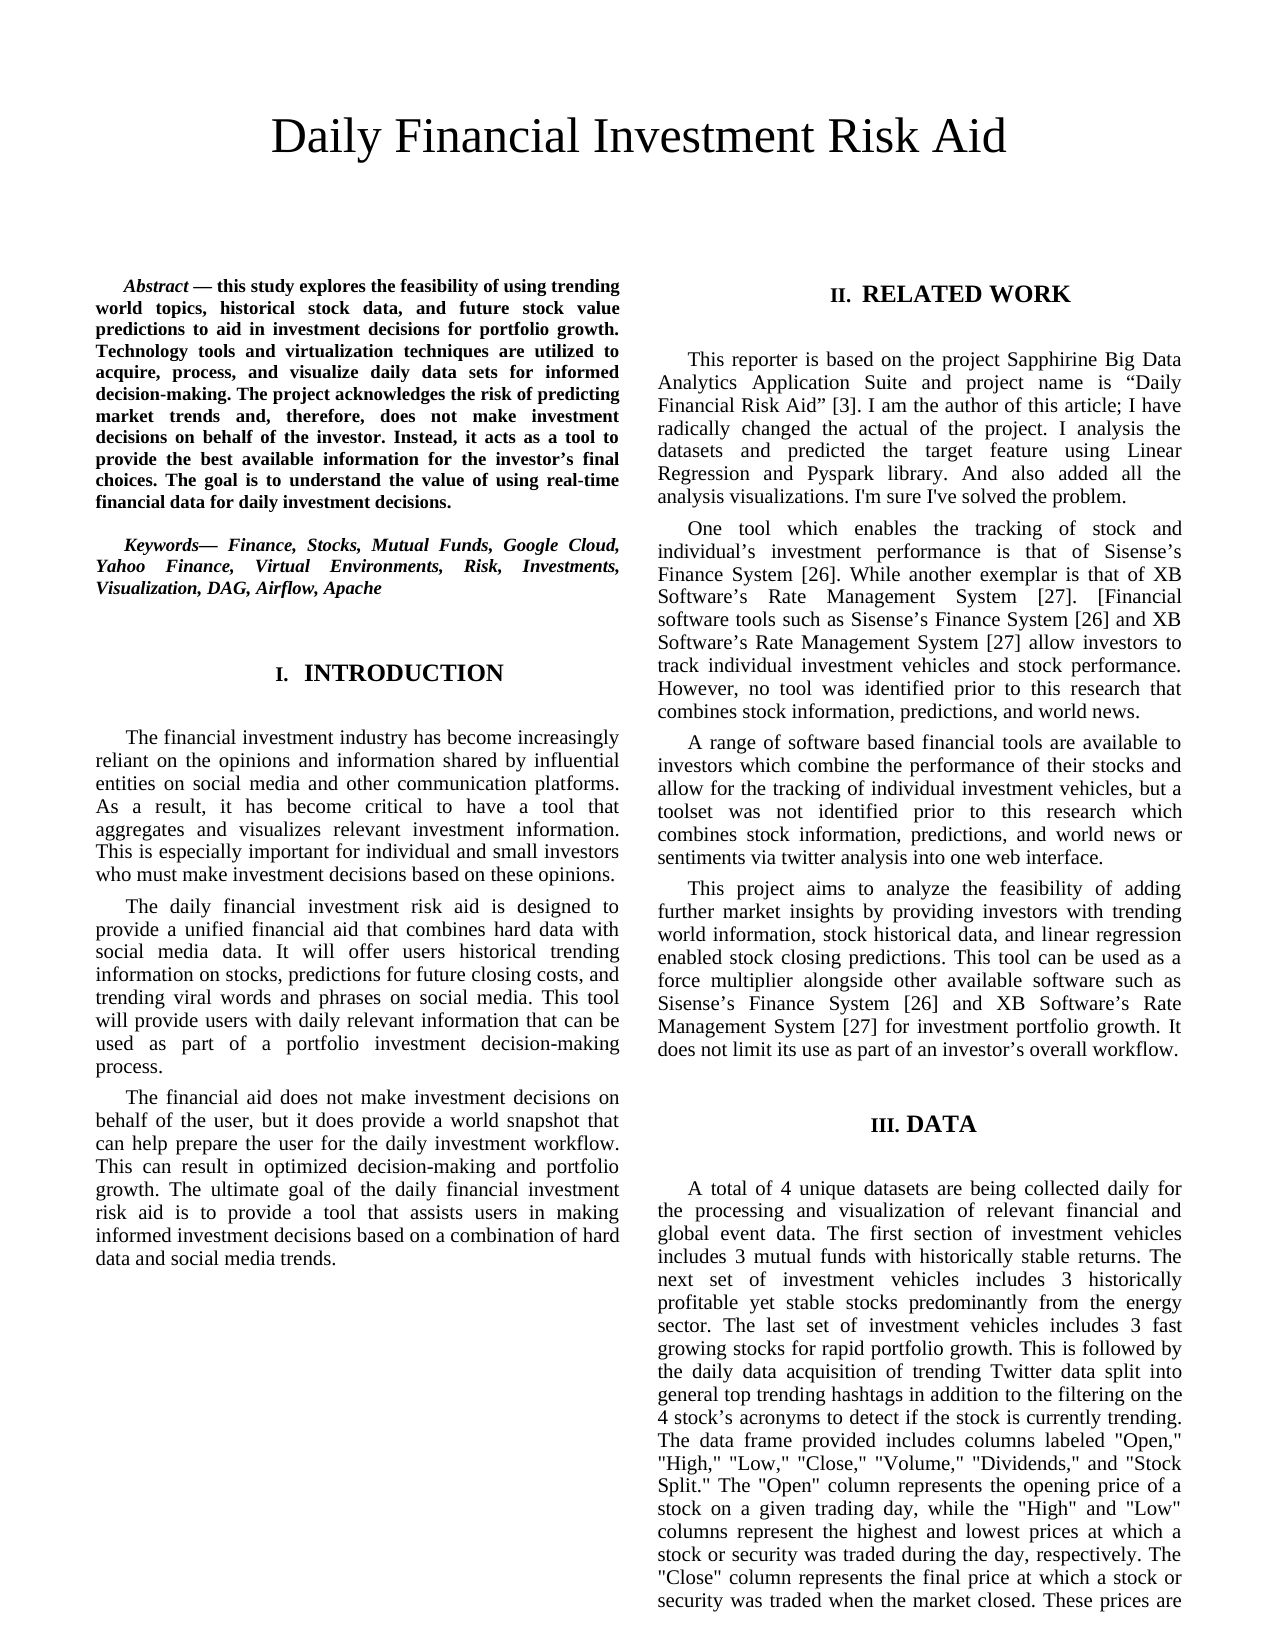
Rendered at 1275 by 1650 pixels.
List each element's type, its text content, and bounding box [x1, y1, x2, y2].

list RELATED WORK [830, 279, 1254, 308]
text The daily financial investment risk aid is designed to provide a unified financial aid that combines hard data with social media data. It will offer users historical trending information on stocks, predictions for future closing costs, and trending viral words and phrases on social media. This tool will provide users with daily relevant information that can be used as part of a portfolio investment decision-making process. [95, 895, 620, 1078]
text This reporter is based on the project Sapphirine Big Data Analytics Application Suite and project name is “Daily Financial Risk Aid” [3]. I am the author of this article; I have radically changed the actual of the project. I analysis the datasets and predicted the target feature using Linear Regression and Pyspark library. And also added all the analysis visualizations. I'm sure I've solved the problem. [657, 348, 1182, 508]
text One tool which enables the tracking of stock and individual’s investment performance is that of Sisense’s Finance System [26]. While another exemplar is that of XB Software’s Rate Management System [27]. [Financial software tools such as Sisense’s Finance System [26] and XB Software’s Rate Management System [27] allow investors to track individual investment vehicles and stock performance. However, no tool was identified prior to this research that combines stock information, predictions, and world news. [657, 517, 1182, 723]
list DATA [870, 1109, 1254, 1138]
text A range of software based financial tools are available to investors which combine the performance of their stocks and allow for the tracking of individual investment vehicles, but a toolset was not identified prior to this research which combines stock information, predictions, and world news or sentiments via twitter analysis into one web interface. [657, 732, 1182, 869]
list INTRODUCTION [275, 658, 624, 686]
text This project aims to analyze the feasibility of adding further market insights by providing investors with trending world information, stock historical data, and linear regression enabled stock closing predictions. This tool can be used as a force multiplier alongside other available software such as Sisense’s Finance System [26] and XB Software’s Rate Management System [27] for investment portfolio growth. It does not limit its use as part of an investor’s overall workflow. [657, 877, 1182, 1061]
text The financial aid does not make investment decisions on behalf of the user, but it does provide a world snapshot that can help prepare the user for the daily investment workflow. This can result in optimized decision-making and portfolio growth. The ultimate goal of the daily financial investment risk aid is to provide a tool that assists users in making informed investment decisions based on a combination of hard data and social media trends. [95, 1087, 620, 1270]
text Keywords— Finance, Stocks, Mutual Funds, Google Cloud, Yahoo Finance, Virtual Environments, Risk, Investments, Visualization, DAG, Airflow, Apache [95, 533, 620, 598]
text Abstract — this study explores the feasibility of using trending world topics, historical stock data, and future stock value predictions to aid in investment decisions for portfolio growth. Technology tools and virtualization techniques are utilized to acquire, process, and visualize daily data sets for informed decision-making. The project acknowledges the risk of predicting market trends and, therefore, does not make investment decisions on behalf of the investor. Instead, it acts as a tool to provide the best available information for the investor’s final choices. The goal is to understand the value of using real-time financial data for daily investment decisions. [95, 275, 620, 512]
title Daily Financial Investment Risk Aid [269, 106, 1008, 164]
text The financial investment industry has become increasingly reliant on the opinions and information shared by influential entities on social media and other communication platforms. As a result, it has become critical to have a tool that aggregates and visualizes relevant investment information. This is especially important for individual and small investors who must make investment decisions based on these opinions. [95, 726, 620, 886]
